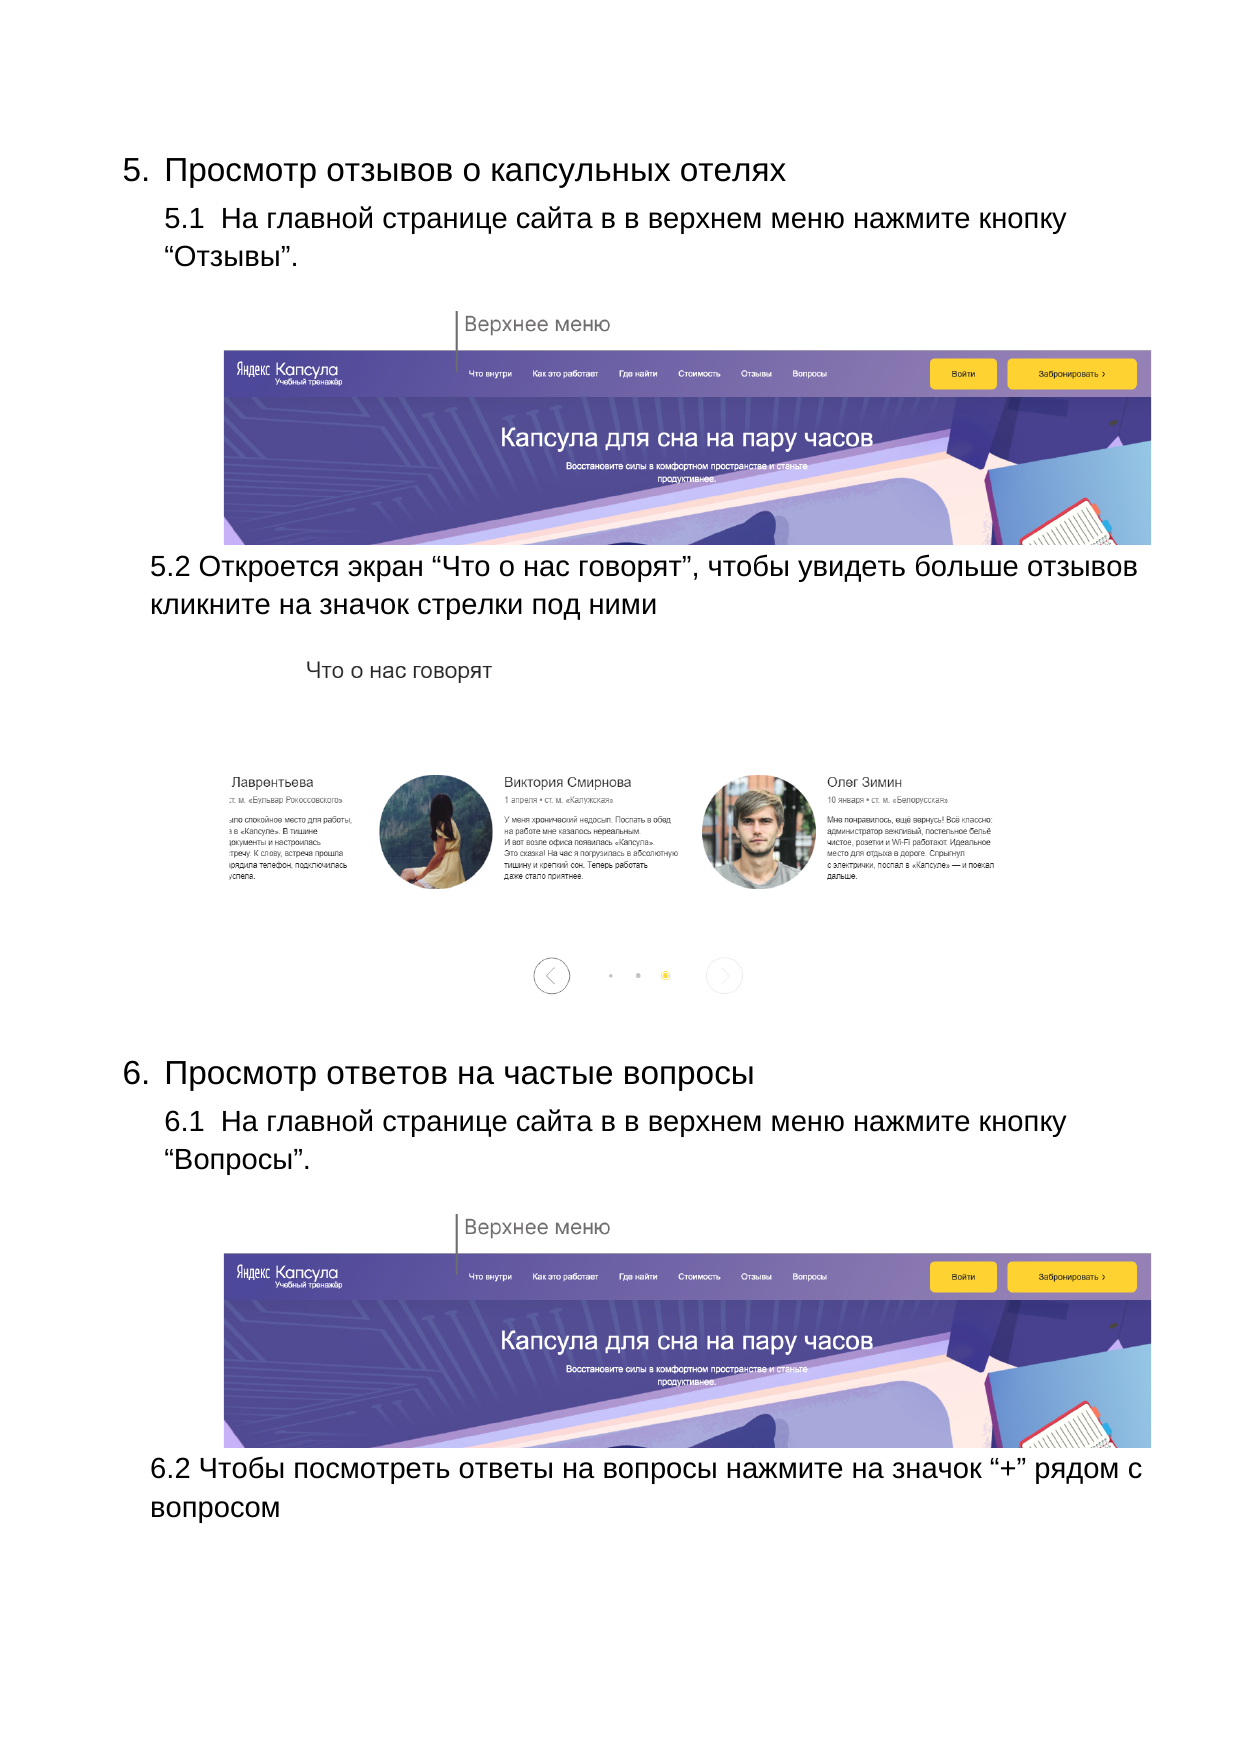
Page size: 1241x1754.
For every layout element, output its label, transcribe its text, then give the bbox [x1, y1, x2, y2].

picture [223, 1213, 1152, 1448]
picture [223, 311, 1152, 545]
picture [150, 626, 1091, 1012]
text 5.2 Откроется экран “Что о нас говорят”, чтобы увидеть больше отзывов кликните на значок стрелки под ними [150, 549, 1153, 621]
subtitle Просмотр ответов на частые вопросы [150, 1053, 1153, 1091]
text 5.1 На главной странице сайта в в верхнем меню нажмите кнопку “Отзывы”. [164, 201, 1090, 273]
subtitle Просмотр отзывов о капсульных отелях [150, 150, 1153, 188]
text 6.1 На главной странице сайта в в верхнем меню нажмите кнопку “Вопросы”. [164, 1104, 1090, 1176]
text 6.2 Чтобы посмотреть ответы на вопросы нажмите на значок “+” рядом с вопросом [150, 1452, 1153, 1524]
